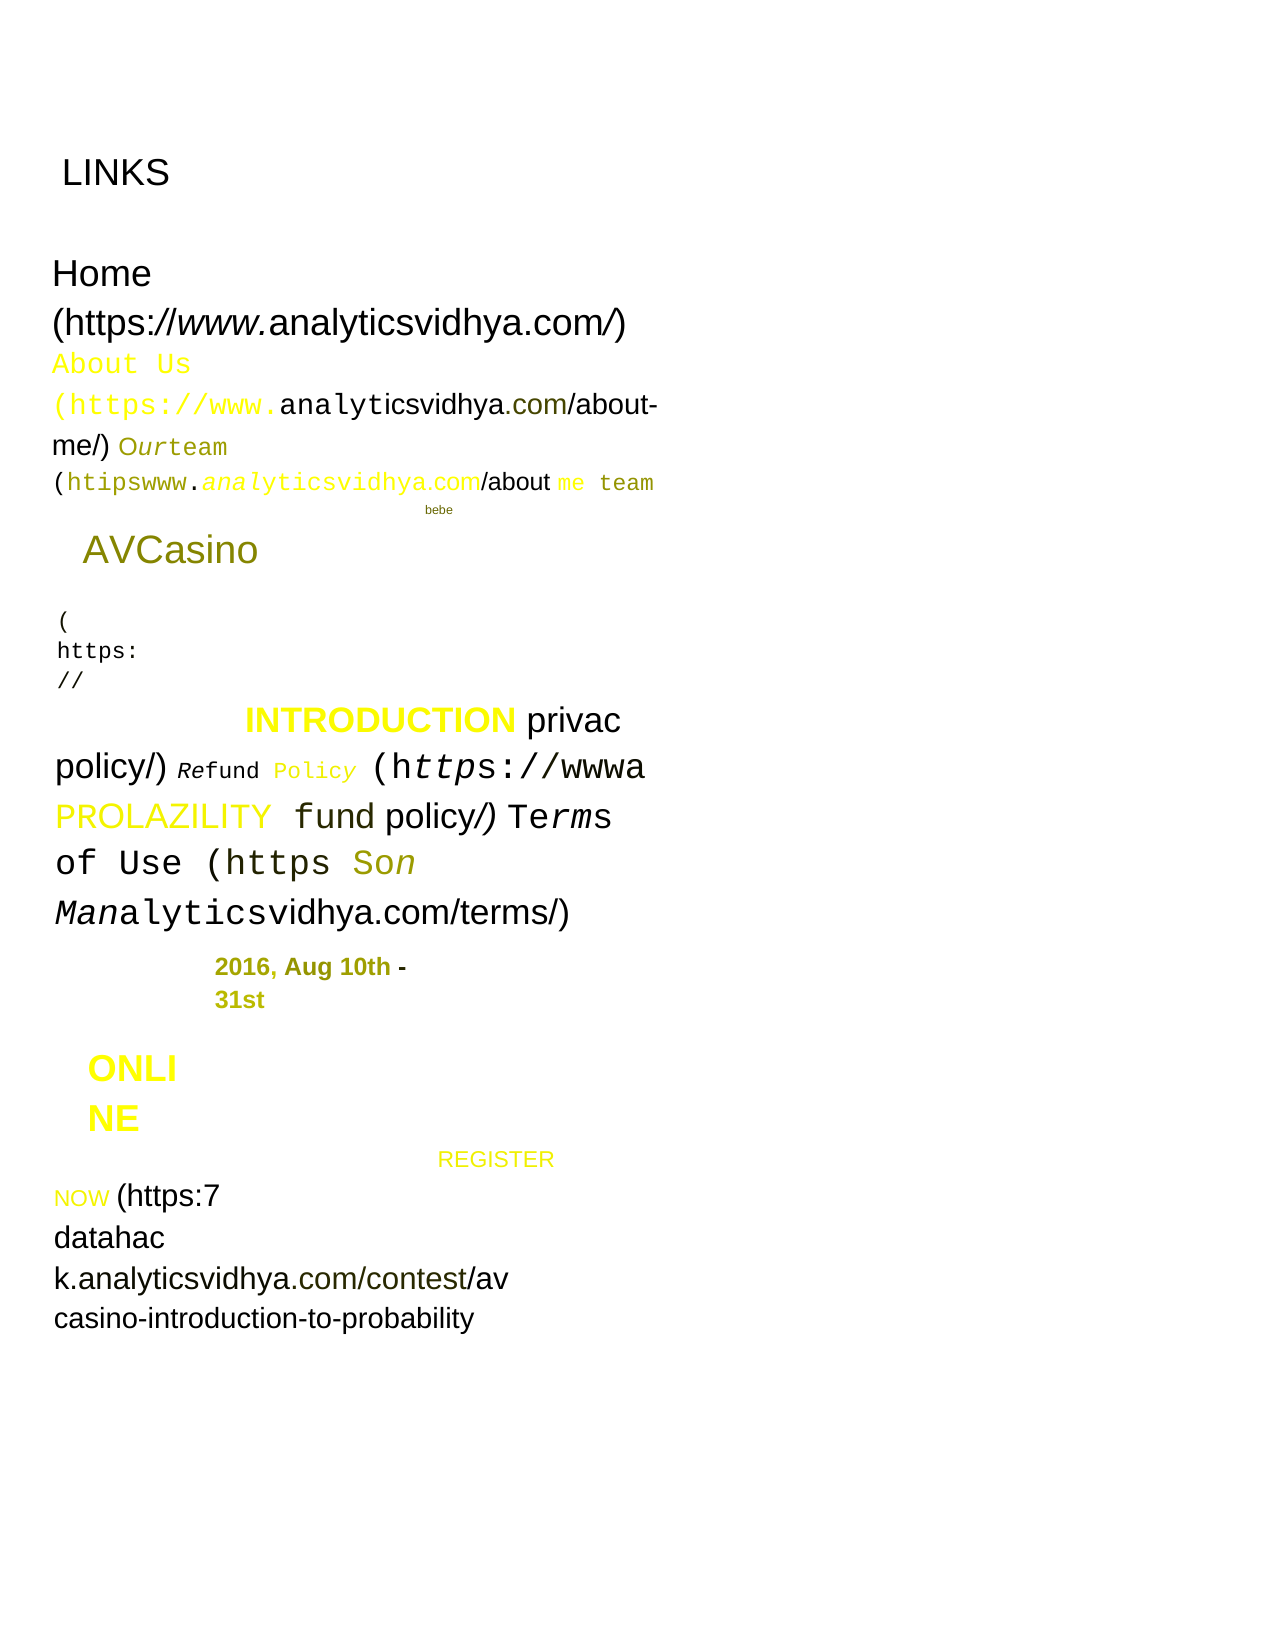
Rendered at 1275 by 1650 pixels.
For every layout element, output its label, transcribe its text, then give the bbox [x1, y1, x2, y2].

text ONLINE [87, 1047, 182, 1139]
text AVCasino [82, 527, 482, 572]
text QUICK LINKS [62, 150, 204, 193]
text 2016, Aug 10th - 31st [214, 952, 412, 1014]
text REGISTER NOW (https:7 datahack.analyticsvidhya.com/contest/av casino-introduction-to-probability [53, 1146, 604, 1334]
text bebe [425, 503, 477, 517]
text Home (https://www.analyticsvidhya.com/) About Us (https://www.analyticsvidhya.com/about-me/) Ourteam (htipswww.analyticsvidhya.com/about me team [52, 251, 674, 498]
text INTRODUCTION privac policy/) Refund Policy (https://wwwa PROLAZILITY fund policy/) Terms of Use (https Son Manalyticsvidhya.com/terms/) [55, 699, 676, 935]
text (https:// [57, 609, 139, 695]
